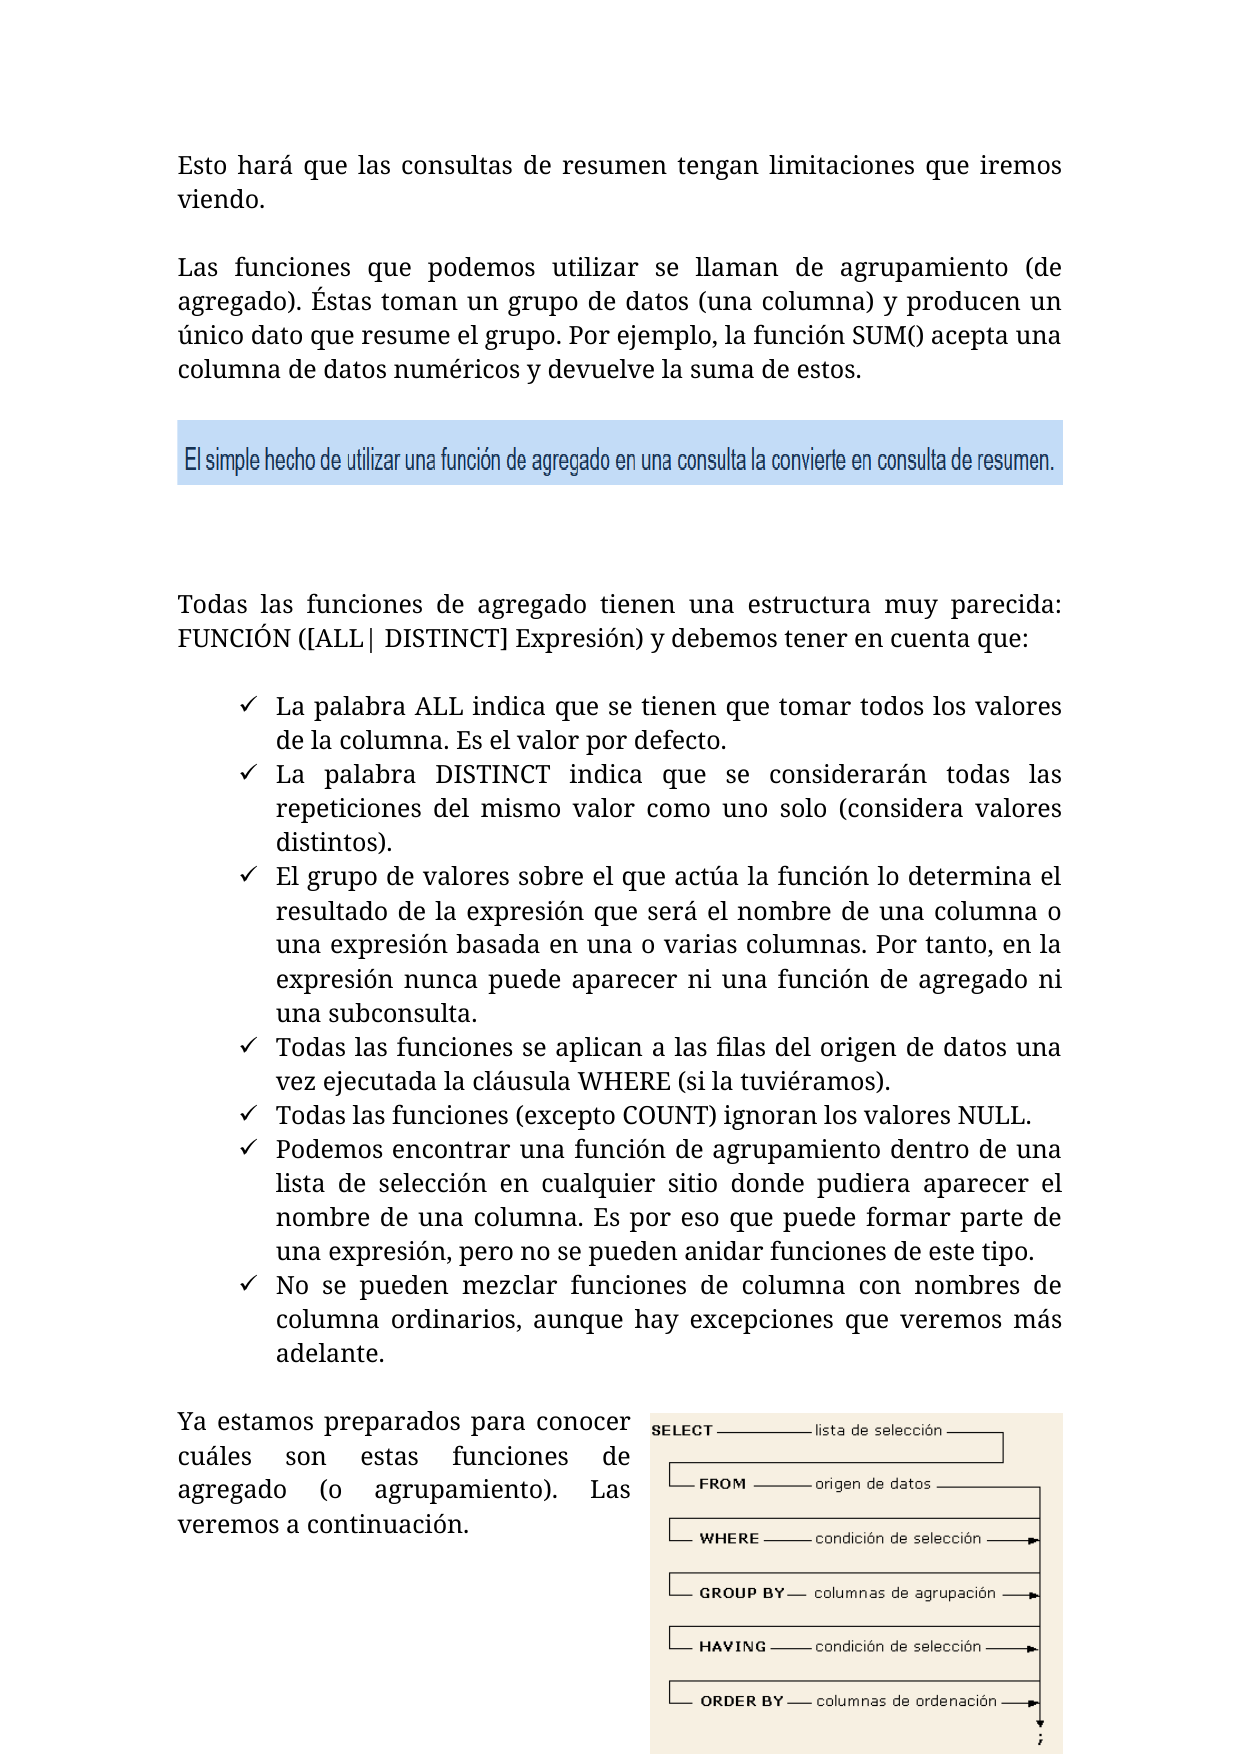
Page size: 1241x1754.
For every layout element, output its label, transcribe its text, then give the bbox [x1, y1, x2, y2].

list Podemos encontrar una función de agrupamiento dentro de una lista de selección en cualquier sitio donde pudiera aparecer el nombre de una columna. Es por eso que puede formar parte de una expresión, pero no se pueden anidar funciones de este tipo. [238, 1132, 1063, 1268]
list La palabra ALL indica que se tienen que tomar todos los valores de la columna. Es el valor por defecto. [238, 689, 1063, 757]
list Todas las funciones se aplican a las filas del origen de datos una vez ejecutada la cláusula WHERE (si la tuviéramos). [238, 1029, 1063, 1097]
picture [177, 420, 1063, 485]
list El grupo de valores sobre el que actúa la función lo determina el resultado de la expresión que será el nombre de una columna o una expresión basada en una o varias columnas. Por tanto, en la expresión nunca puede aparecer ni una función de agregado ni una subconsulta. [238, 859, 1063, 1029]
list La palabra DISTINCT indica que se considerarán todas las repeticiones del mismo valor como uno solo (considera valores distintos). [238, 757, 1063, 859]
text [177, 148, 1063, 216]
picture [650, 1413, 1063, 1754]
text Ya estamos preparados para conocer cuáles son estas funciones de agregado (o agrupamiento). Las veremos a continuación. [177, 1404, 1063, 1540]
text Las funciones que podemos utilizar se llaman de agrupamiento (de agregado). Éstas toman un grupo de datos (una columna) y producen un único dato que resume el grupo. Por ejemplo, la función SUM() acepta una columna de datos numéricos y devuelve la suma de estos. [177, 250, 1063, 386]
list Todas las funciones (excepto COUNT) ignoran los valores NULL. [238, 1097, 1063, 1132]
text Todas las funciones de agregado tienen una estructura muy parecida: FUNCIÓN ([ALL| DISTINCT] Expresión) y debemos tener en cuenta que: [177, 587, 1063, 655]
list No se pueden mezclar funciones de columna con nombres de columna ordinarios, aunque hay excepciones que veremos más adelante. [238, 1268, 1063, 1370]
